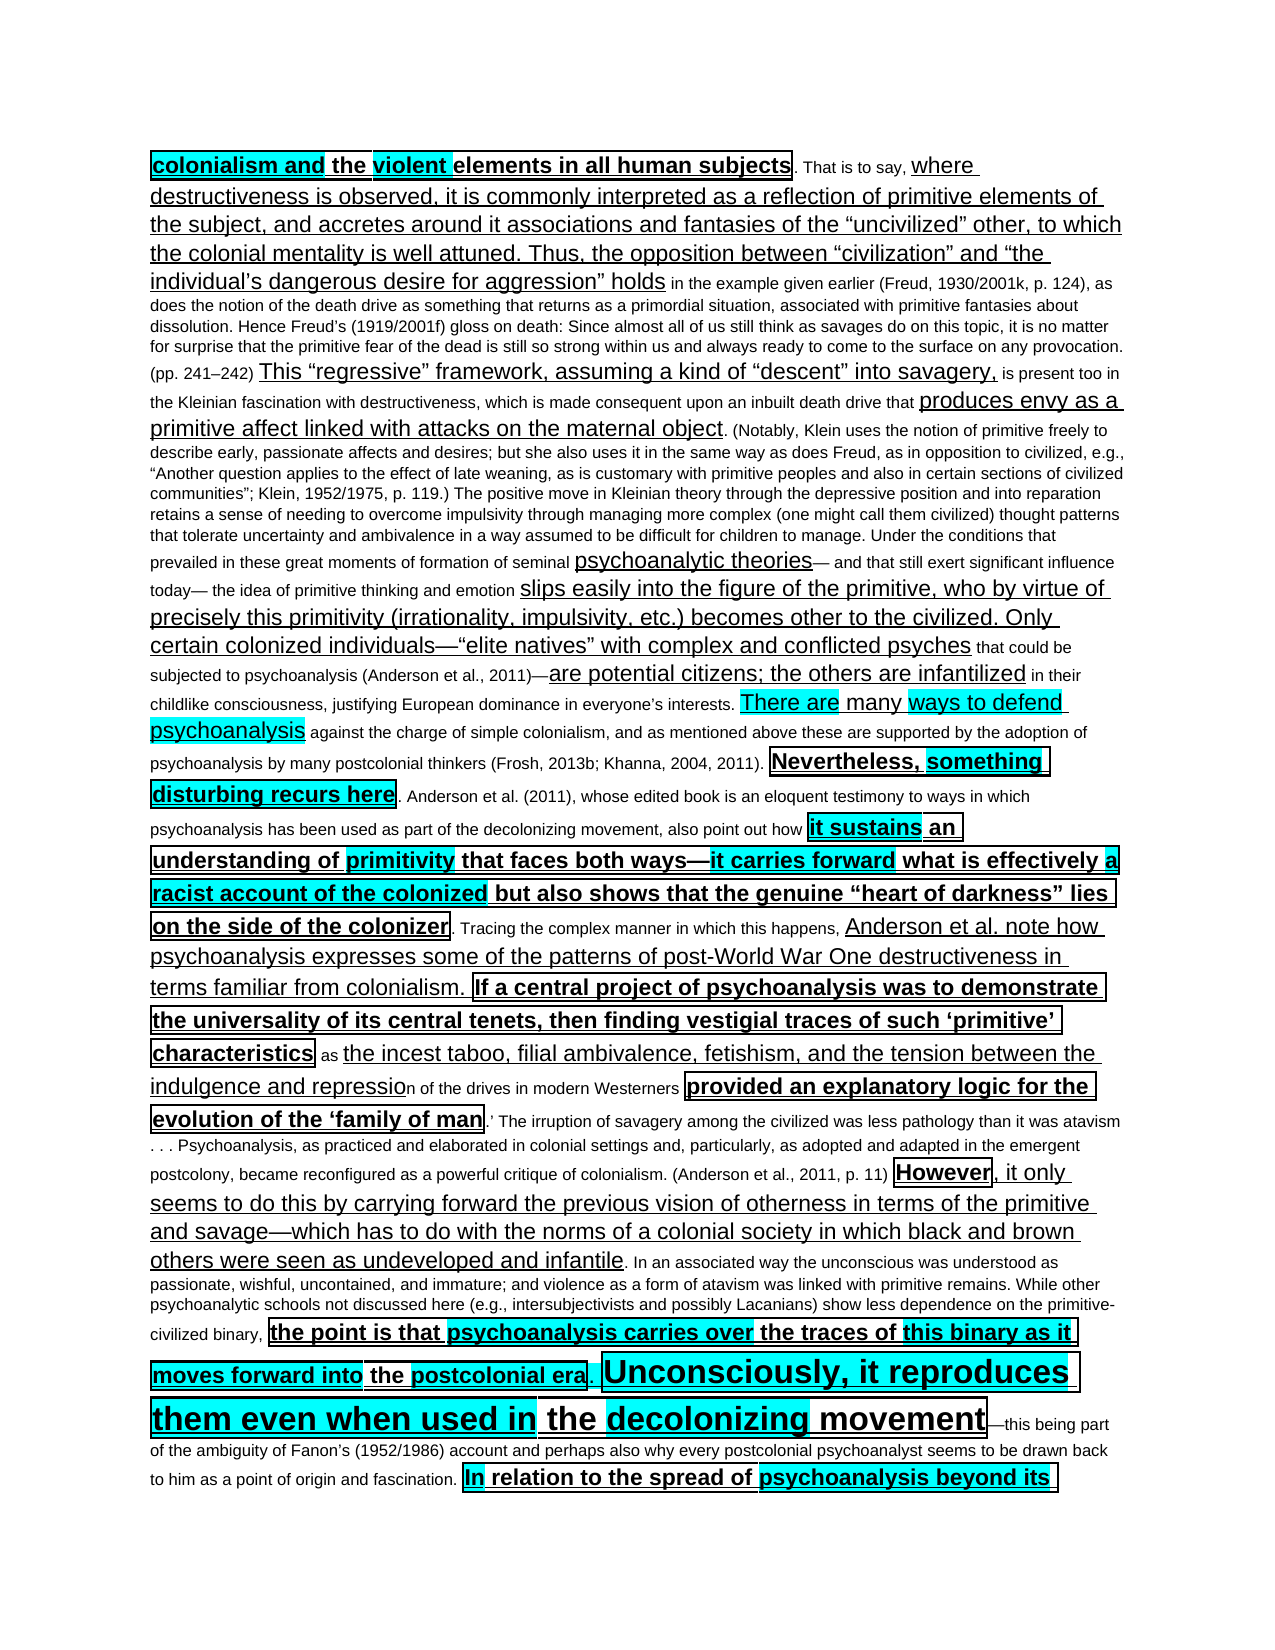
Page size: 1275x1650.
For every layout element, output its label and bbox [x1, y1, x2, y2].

text [150, 150, 1125, 1493]
